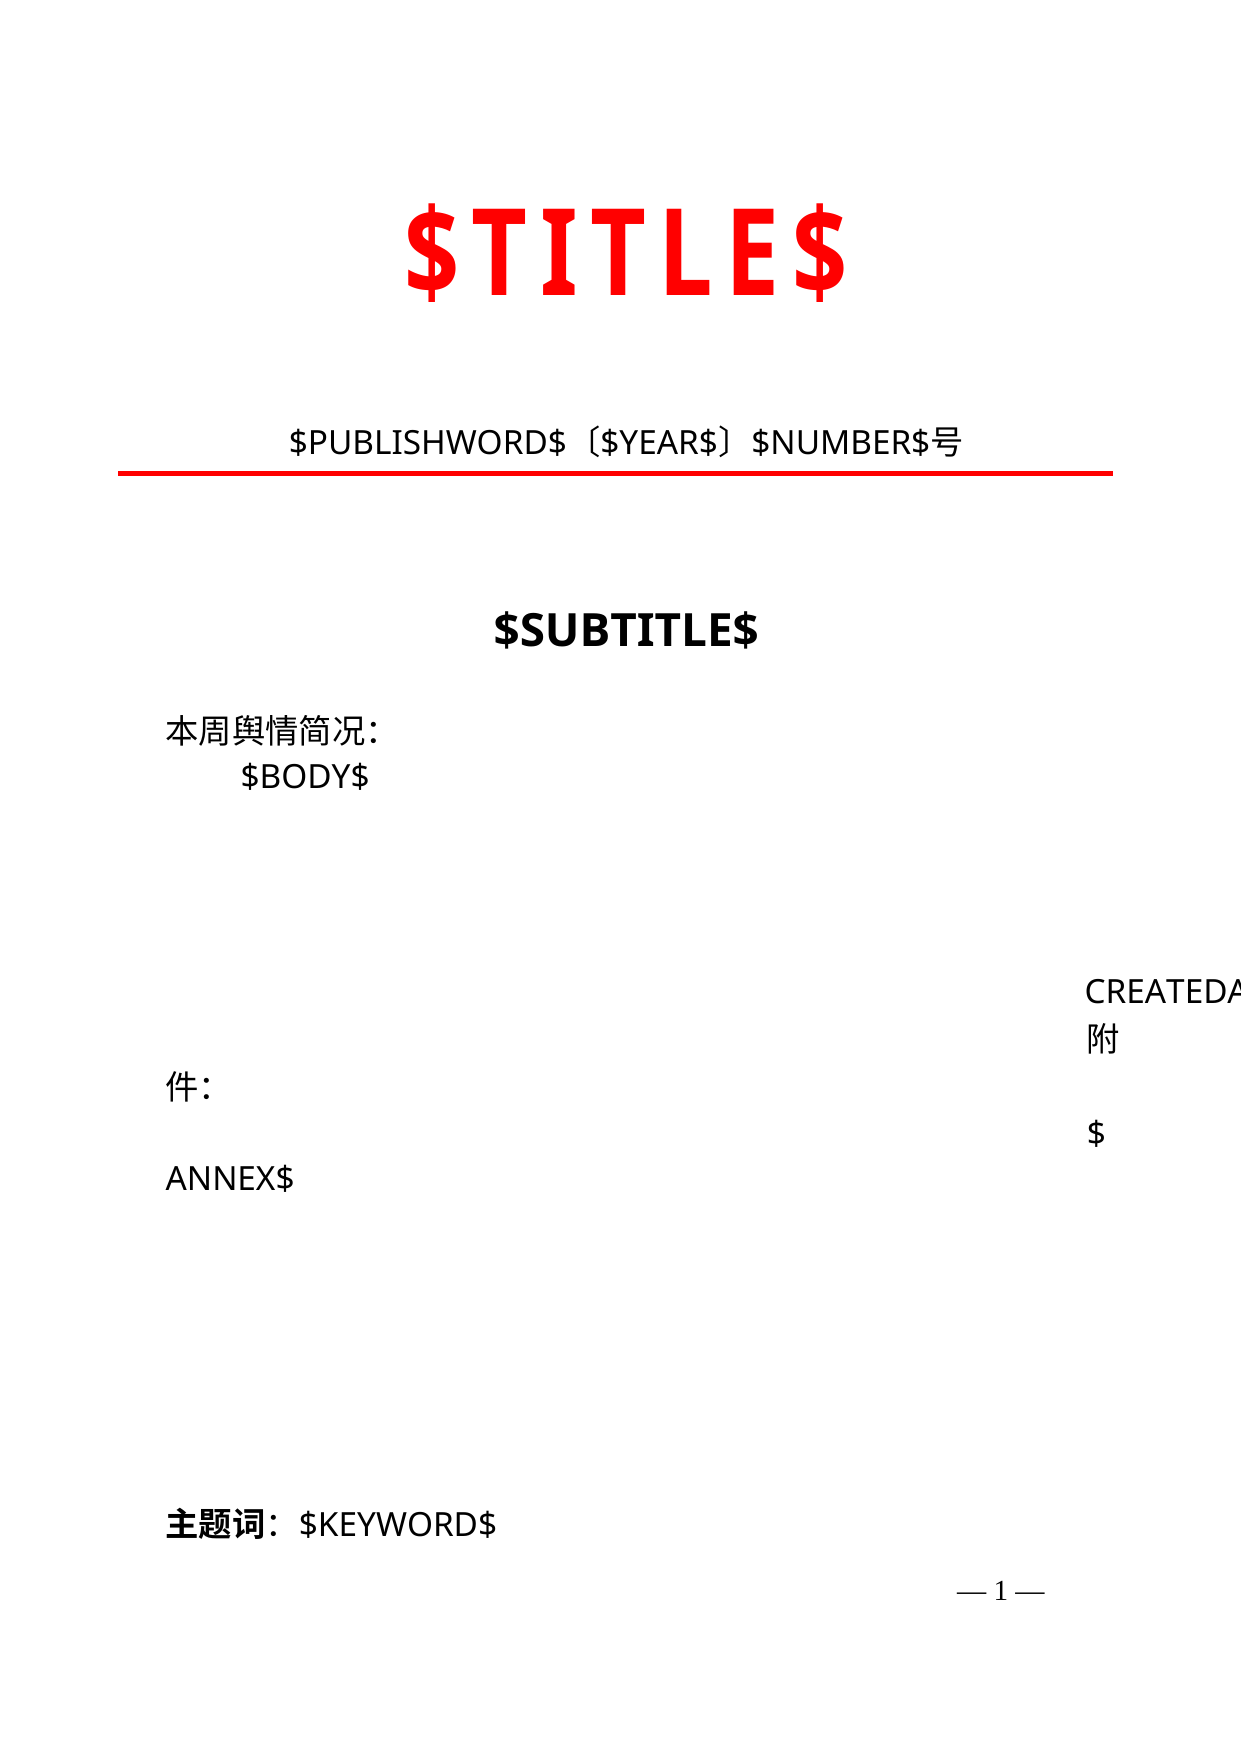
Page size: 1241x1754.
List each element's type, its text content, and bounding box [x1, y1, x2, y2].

text 附件： [165, 1013, 1087, 1109]
text 主题词：$KEYWORD$ [165, 1492, 1120, 1546]
text $BODY$ [165, 753, 1087, 877]
text $ANNEX$ [165, 1109, 1087, 1200]
text 本周舆情简况： [165, 705, 1087, 753]
text $CREATEDATE$ [1084, 922, 1240, 1013]
text $PUBLISHWORD$〔$YEAR$〕$NUMBER$号 [165, 397, 1087, 464]
text $SUBTITLE$ [165, 597, 1087, 660]
text $TITLE$ [165, 166, 1087, 331]
